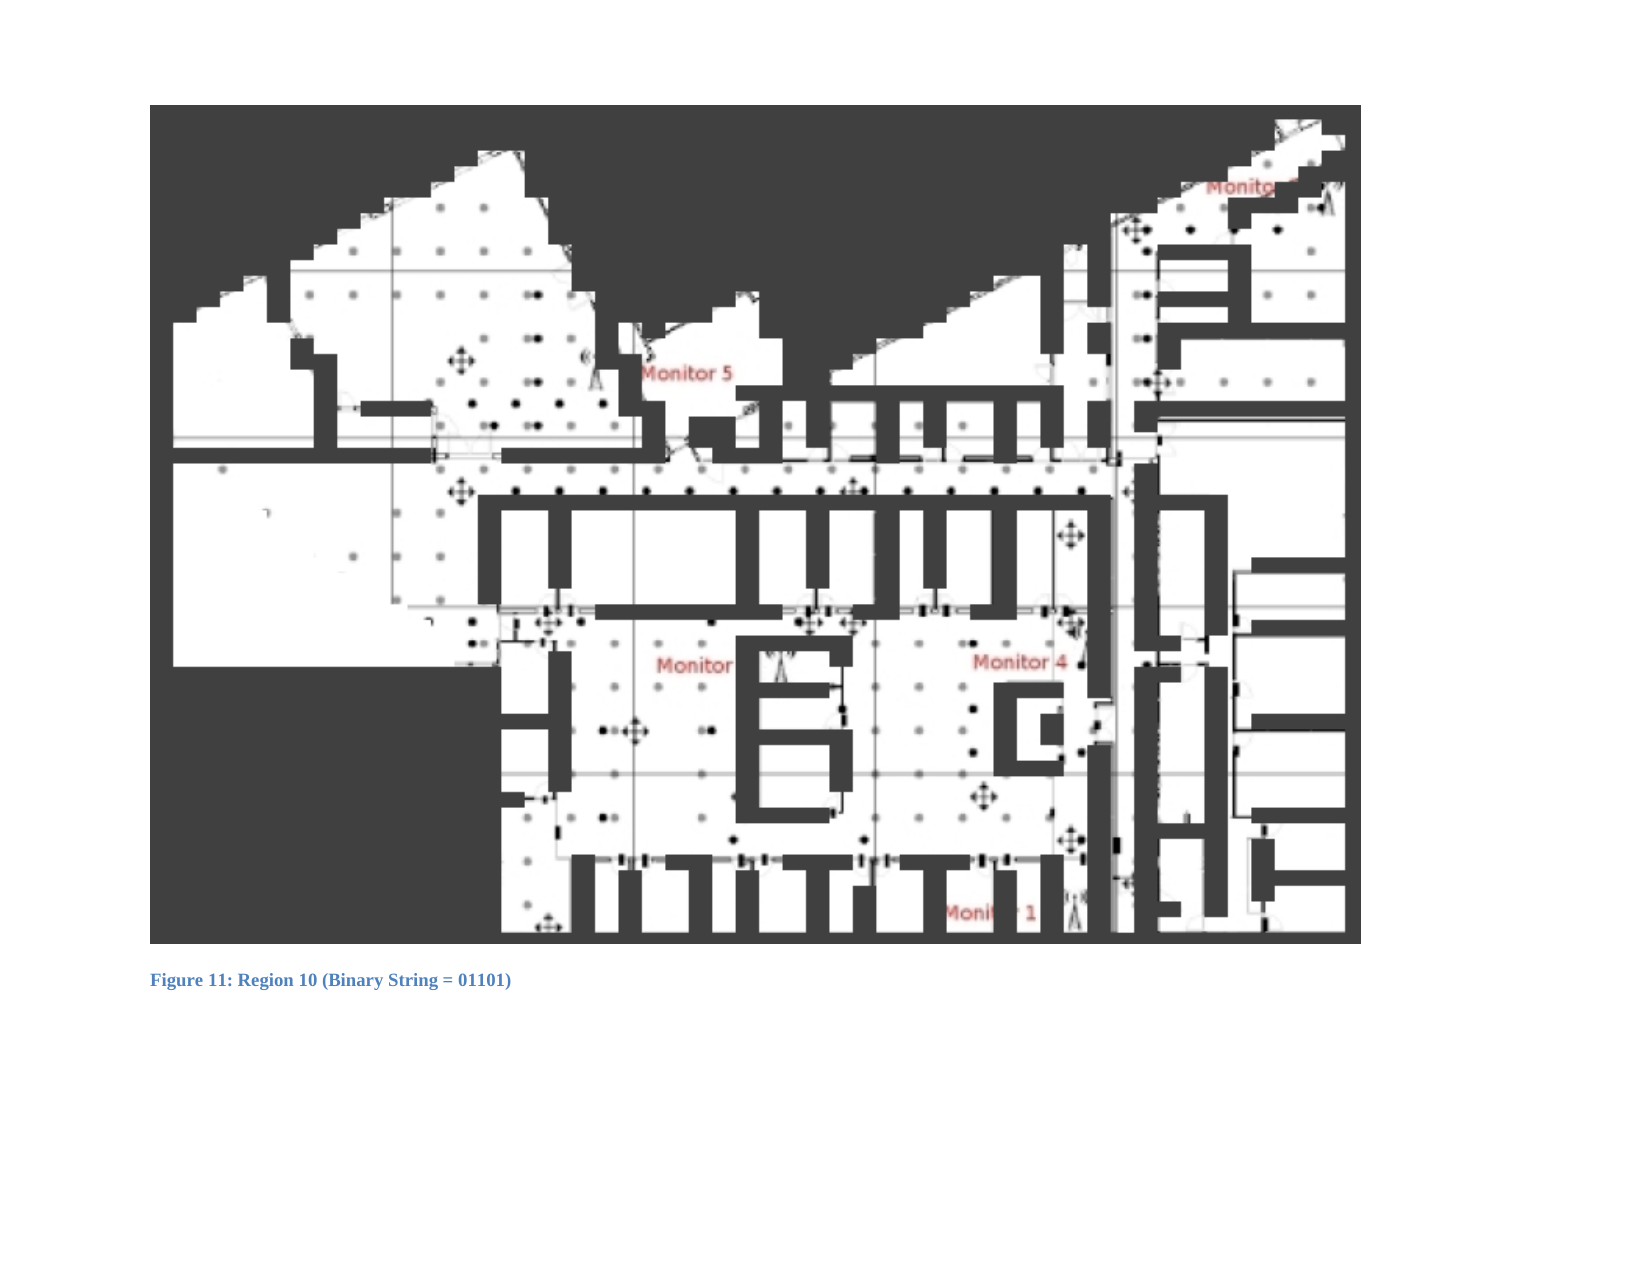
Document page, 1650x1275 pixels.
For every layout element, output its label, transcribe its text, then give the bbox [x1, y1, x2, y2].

text Figure : Region 10 (Binary String = 01101) [150, 969, 1500, 991]
picture [150, 105, 1361, 944]
